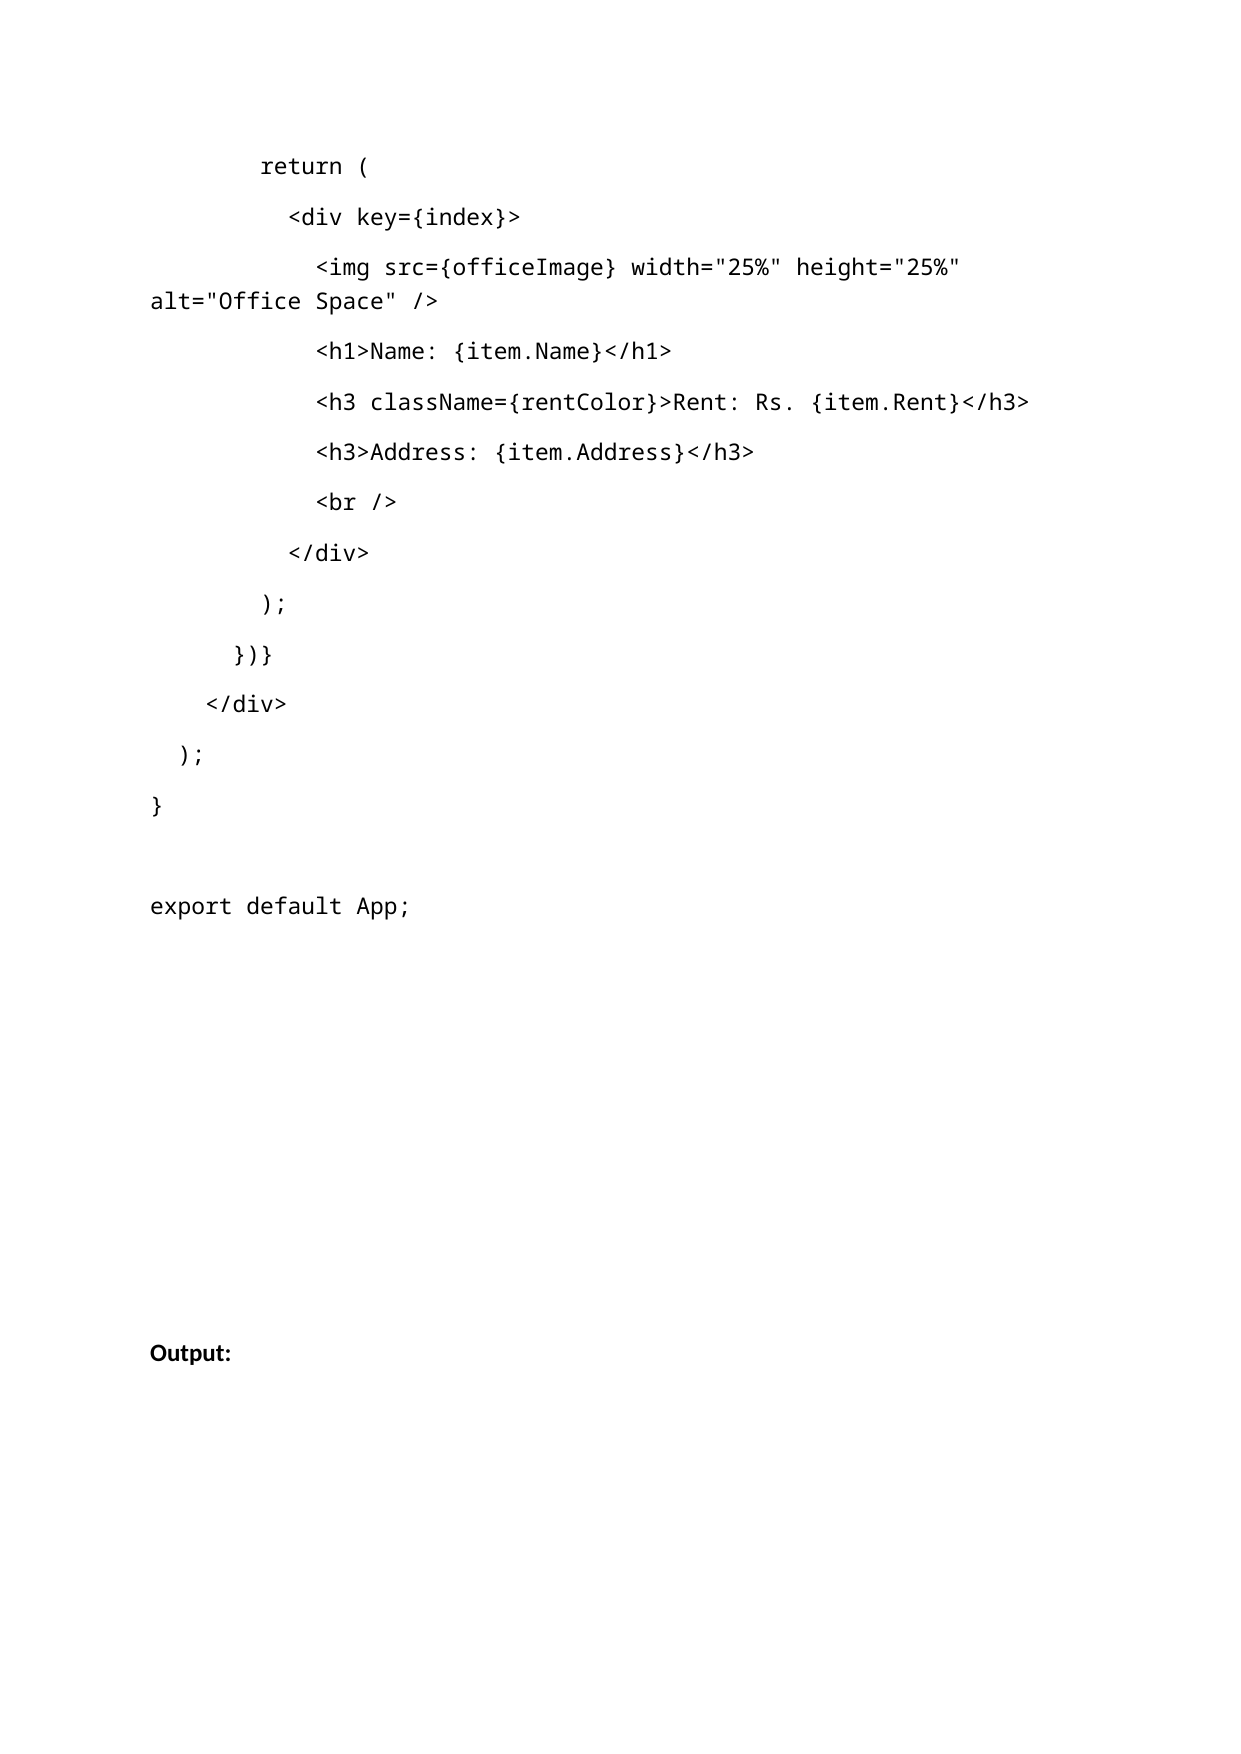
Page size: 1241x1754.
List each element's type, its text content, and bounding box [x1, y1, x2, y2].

text </div> [150, 537, 1090, 568]
text } [150, 789, 1090, 820]
text </div> [150, 688, 1090, 719]
text <h1>Name: {item.Name}</h1> [150, 335, 1090, 366]
text ); [150, 738, 1090, 769]
text <div key={index}> [150, 200, 1090, 232]
text <img src={officeImage} width="25%" height="25%" alt="Office Space" /> [150, 251, 1090, 316]
text ); [150, 587, 1090, 618]
text })} [150, 637, 1090, 669]
text export default App; [150, 889, 1090, 921]
text return ( [150, 150, 1090, 181]
text <h3>Address: {item.Address}</h3> [150, 436, 1090, 467]
text <h3 className={rentColor}>Rent: Rs. {item.Rent}</h3> [150, 385, 1090, 417]
text Output: [150, 1337, 1090, 1368]
text <br /> [150, 486, 1090, 517]
